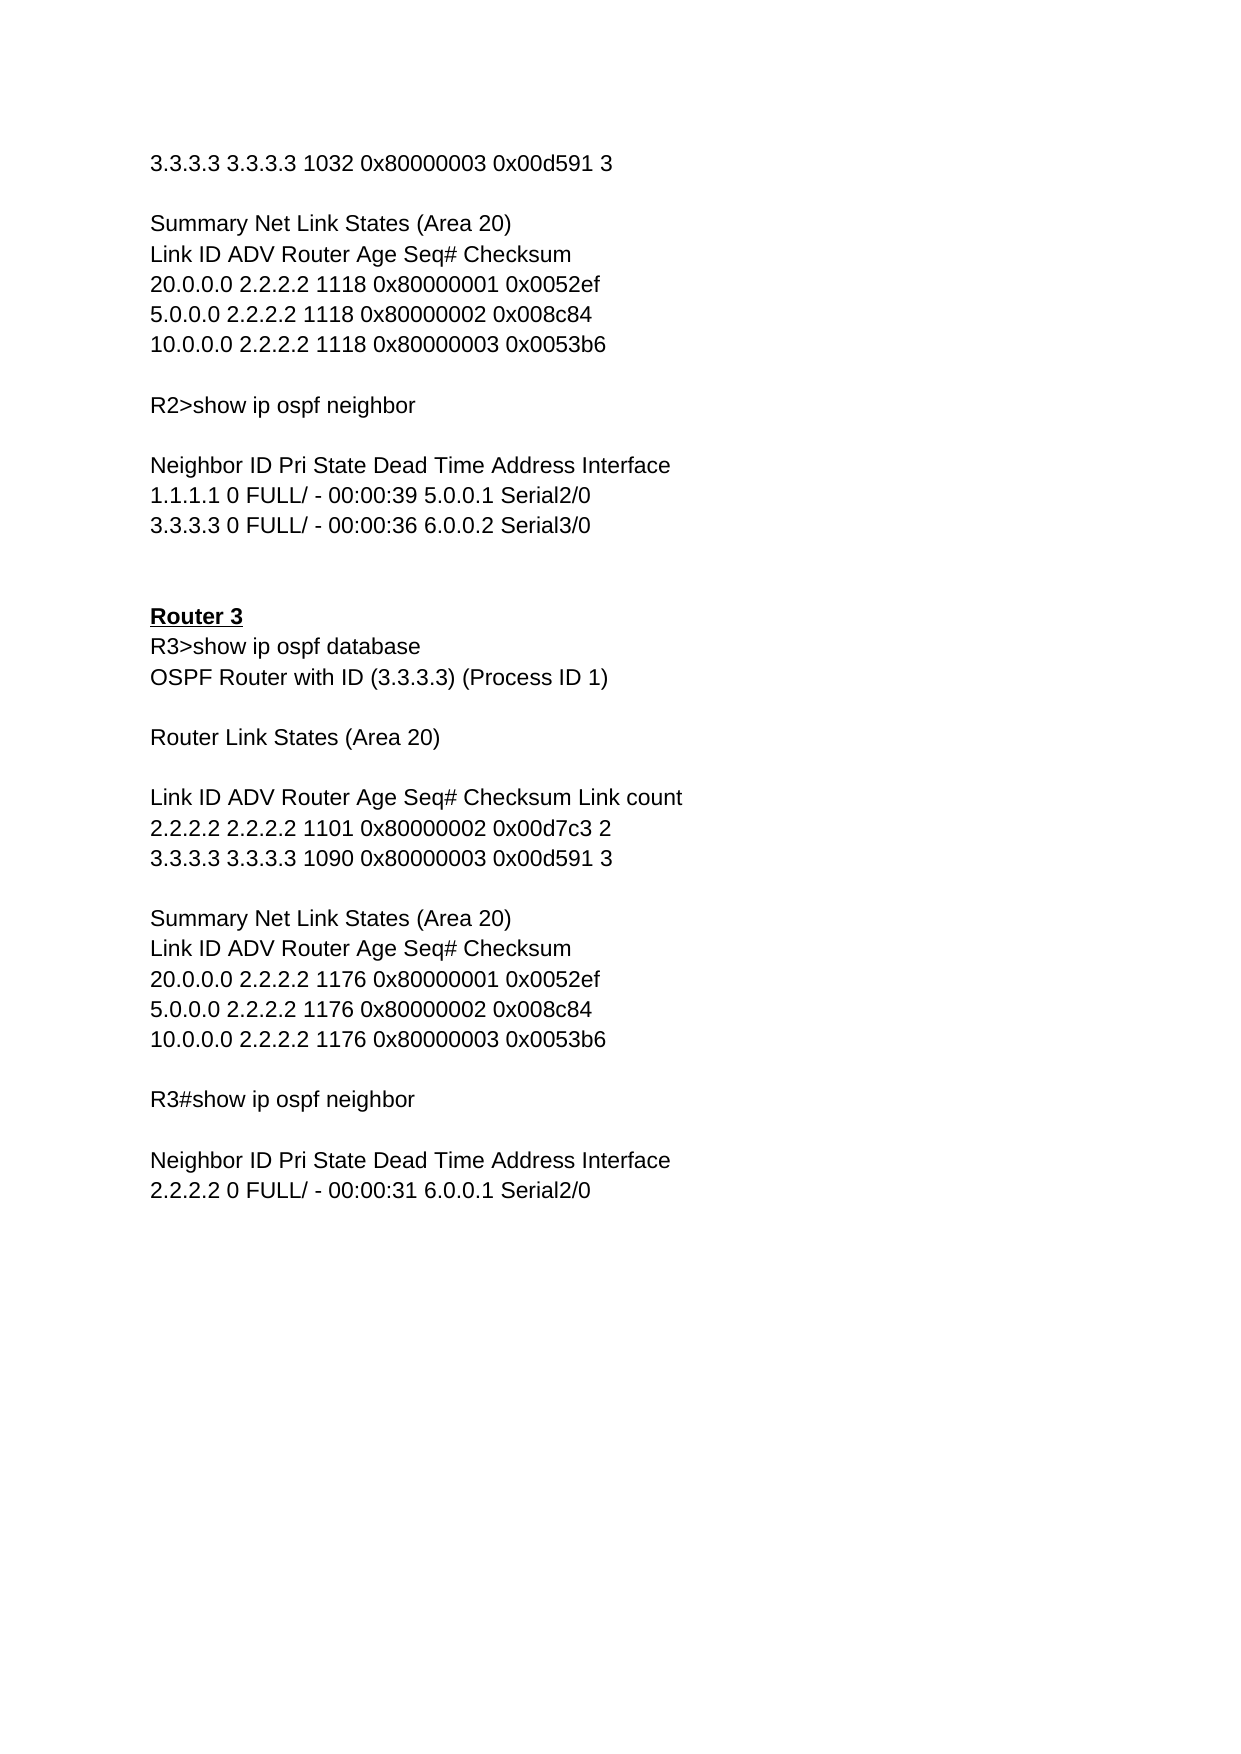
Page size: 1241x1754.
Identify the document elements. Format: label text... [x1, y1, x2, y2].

text 3.3.3.3 0 FULL/ - 00:00:36 6.0.0.2 Serial3/0 [150, 512, 1090, 539]
text 2.2.2.2 0 FULL/ - 00:00:31 6.0.0.1 Serial2/0 [150, 1177, 1090, 1203]
text 5.0.0.0 2.2.2.2 1118 0x80000002 0x008c84 [150, 301, 1090, 327]
text 20.0.0.0 2.2.2.2 1118 0x80000001 0x0052ef [150, 271, 1090, 297]
text 20.0.0.0 2.2.2.2 1176 0x80000001 0x0052ef [150, 966, 1090, 992]
text R3#show ip ospf neighbor [150, 1086, 1090, 1113]
text 10.0.0.0 2.2.2.2 1118 0x80000003 0x0053b6 [150, 331, 1090, 358]
text 3.3.3.3 3.3.3.3 1090 0x80000003 0x00d591 3 [150, 845, 1090, 871]
text 3.3.3.3 3.3.3.3 1032 0x80000003 0x00d591 3 [150, 150, 1090, 176]
text 5.0.0.0 2.2.2.2 1176 0x80000002 0x008c84 [150, 996, 1090, 1022]
text R3>show ip ospf database [150, 633, 1090, 660]
text OSPF Router with ID (3.3.3.3) (Process ID 1) [150, 663, 1090, 690]
text Link ID ADV Router Age Seq# Checksum Link count [150, 784, 1090, 811]
text R2>show ip ospf neighbor [150, 392, 1090, 418]
text Router Link States (Area 20) [150, 724, 1090, 750]
text Link ID ADV Router Age Seq# Checksum [150, 935, 1090, 962]
text 1.1.1.1 0 FULL/ - 00:00:39 5.0.0.1 Serial2/0 [150, 482, 1090, 509]
text Link ID ADV Router Age Seq# Checksum [150, 241, 1090, 267]
text 2.2.2.2 2.2.2.2 1101 0x80000002 0x00d7c3 2 [150, 814, 1090, 841]
text 10.0.0.0 2.2.2.2 1176 0x80000003 0x0053b6 [150, 1026, 1090, 1052]
text Router 3 [150, 603, 1090, 629]
text Summary Net Link States (Area 20) [150, 210, 1090, 237]
text Neighbor ID Pri State Dead Time Address Interface [150, 1147, 1090, 1173]
text Summary Net Link States (Area 20) [150, 905, 1090, 932]
text Neighbor ID Pri State Dead Time Address Interface [150, 452, 1090, 478]
